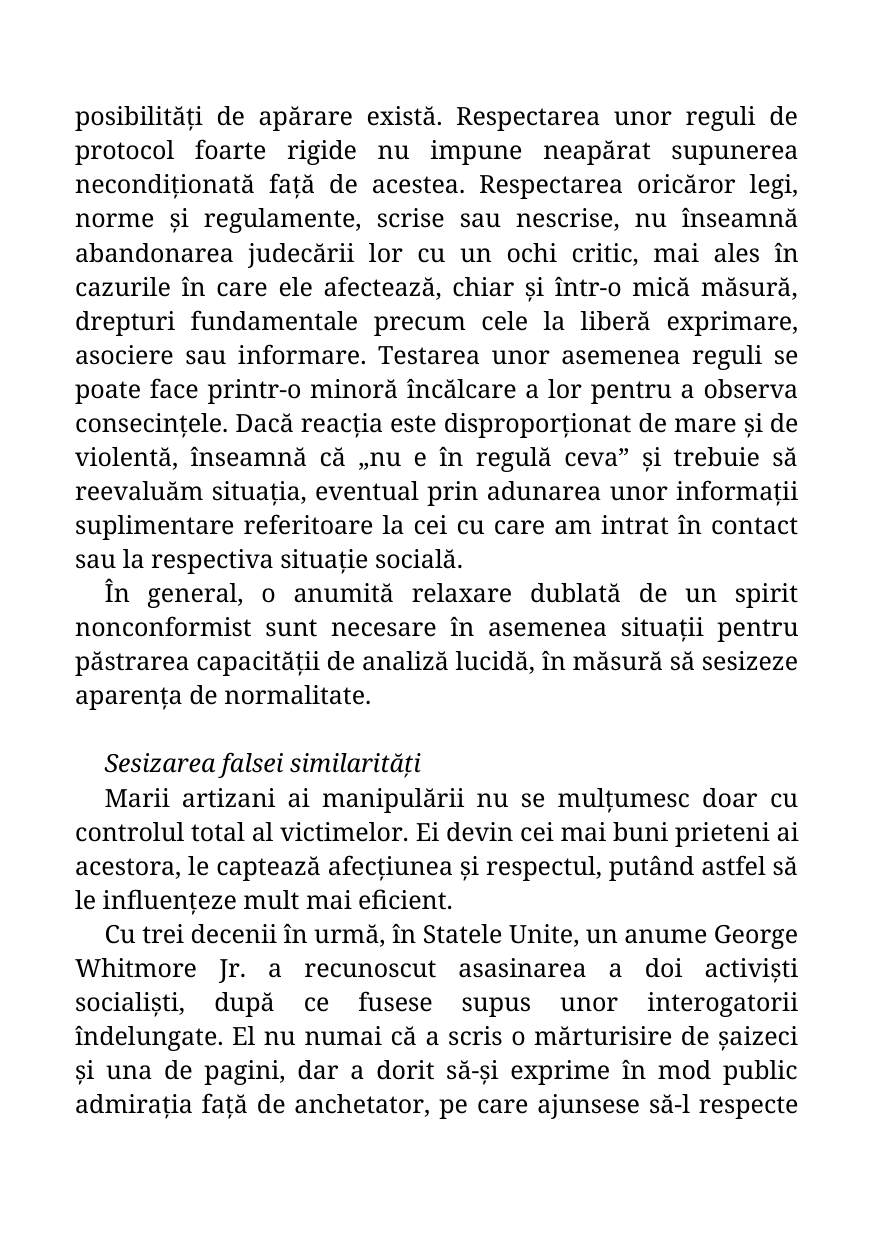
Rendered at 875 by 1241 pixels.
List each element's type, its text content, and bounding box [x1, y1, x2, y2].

text Sesizarea falsei similarități [75, 746, 799, 780]
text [75, 916, 799, 1121]
text Marii artizani ai manipulării nu se mulțumesc doar cu controlul total al victimelor. Ei devin cei mai buni prieteni ai acestora, le captează afecțiunea și respectul, putând astfel să le influențeze mult mai eficient. [75, 780, 799, 916]
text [75, 99, 799, 576]
text În general, o anumită relaxare dublată de un spirit nonconformist sunt necesare în asemenea situații pentru păstrarea capacității de analiză lucidă, în măsură să sesizeze aparența de normalitate. [75, 576, 799, 712]
